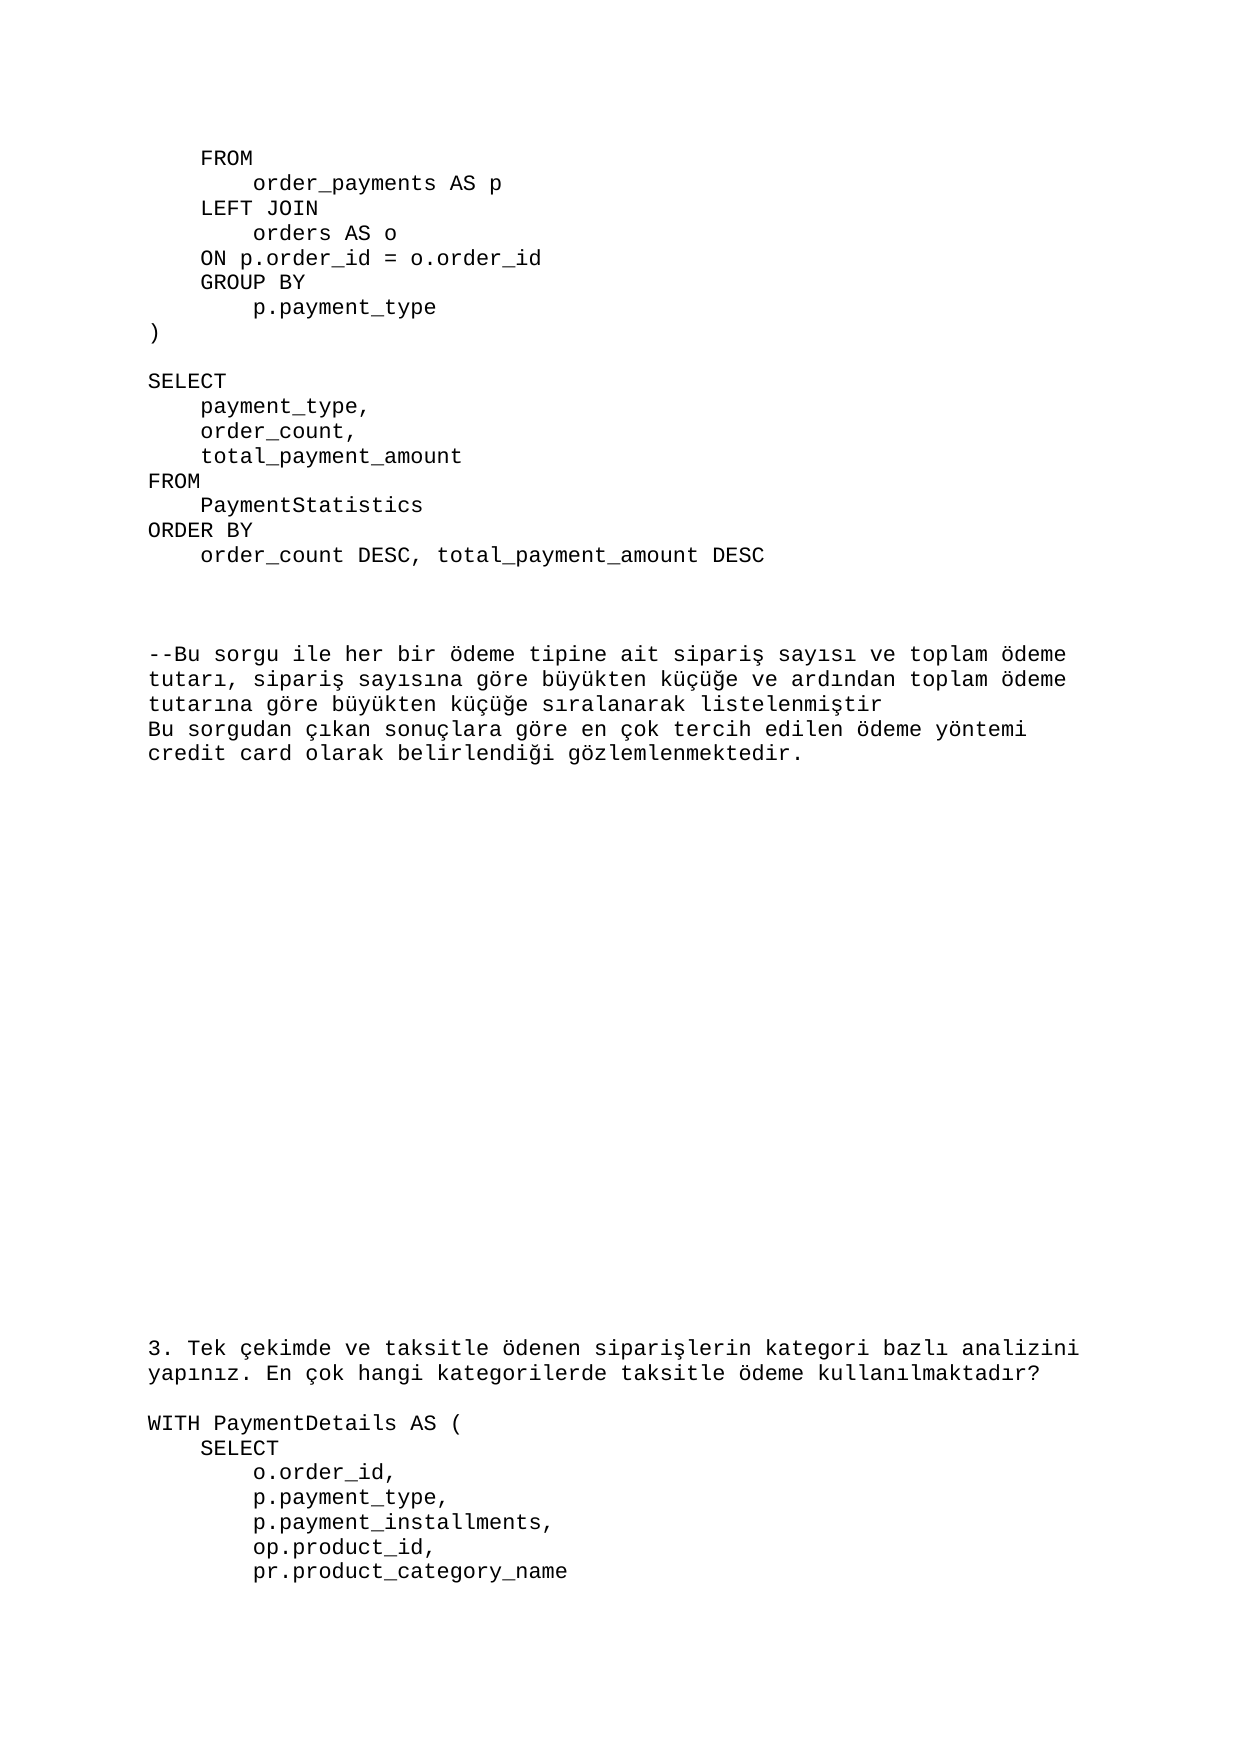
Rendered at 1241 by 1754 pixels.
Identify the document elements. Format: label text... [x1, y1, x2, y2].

text o.order_id, [148, 1462, 1093, 1486]
text ORDER BY [148, 519, 1093, 544]
text op.product_id, [148, 1536, 1093, 1561]
text orders AS o [148, 222, 1093, 247]
text total_payment_amount [148, 445, 1093, 470]
text ) [148, 321, 1093, 346]
text WITH PaymentDetails AS ( [148, 1412, 1093, 1437]
text p.payment_installments, [148, 1511, 1093, 1536]
text 3. Tek çekimde ve taksitle ödenen siparişlerin kategori bazlı analizini yapınız. En çok hangi kategorilerde taksitle ödeme kullanılmaktadır? [148, 1338, 1093, 1387]
text SELECT [148, 371, 1093, 396]
text LEFT JOIN [148, 197, 1093, 222]
text ON p.order_id = o.order_id [148, 247, 1093, 272]
text FROM [148, 148, 1093, 172]
text GROUP BY [148, 272, 1093, 296]
text PaymentStatistics [148, 495, 1093, 519]
text payment_type, [148, 396, 1093, 420]
text --Bu sorgu ile her bir ödeme tipine ait sipariş sayısı ve toplam ödeme tutarı, sipariş sayısına göre büyükten küçüğe ve ardından toplam ödeme tutarına göre büyükten küçüğe sıralanarak listelenmiştir [148, 643, 1093, 718]
text p.payment_type, [148, 1486, 1093, 1511]
text order_count DESC, total_payment_amount DESC [148, 544, 1093, 569]
text p.payment_type [148, 296, 1093, 321]
text SELECT [148, 1437, 1093, 1462]
text FROM [148, 470, 1093, 495]
text order_payments AS p [148, 172, 1093, 197]
text Bu sorgudan çıkan sonuçlara göre en çok tercih edilen ödeme yöntemi credit card olarak belirlendiği gözlemlenmektedir. [148, 718, 1093, 767]
text order_count, [148, 420, 1093, 445]
text pr.product_category_name [148, 1561, 1093, 1586]
